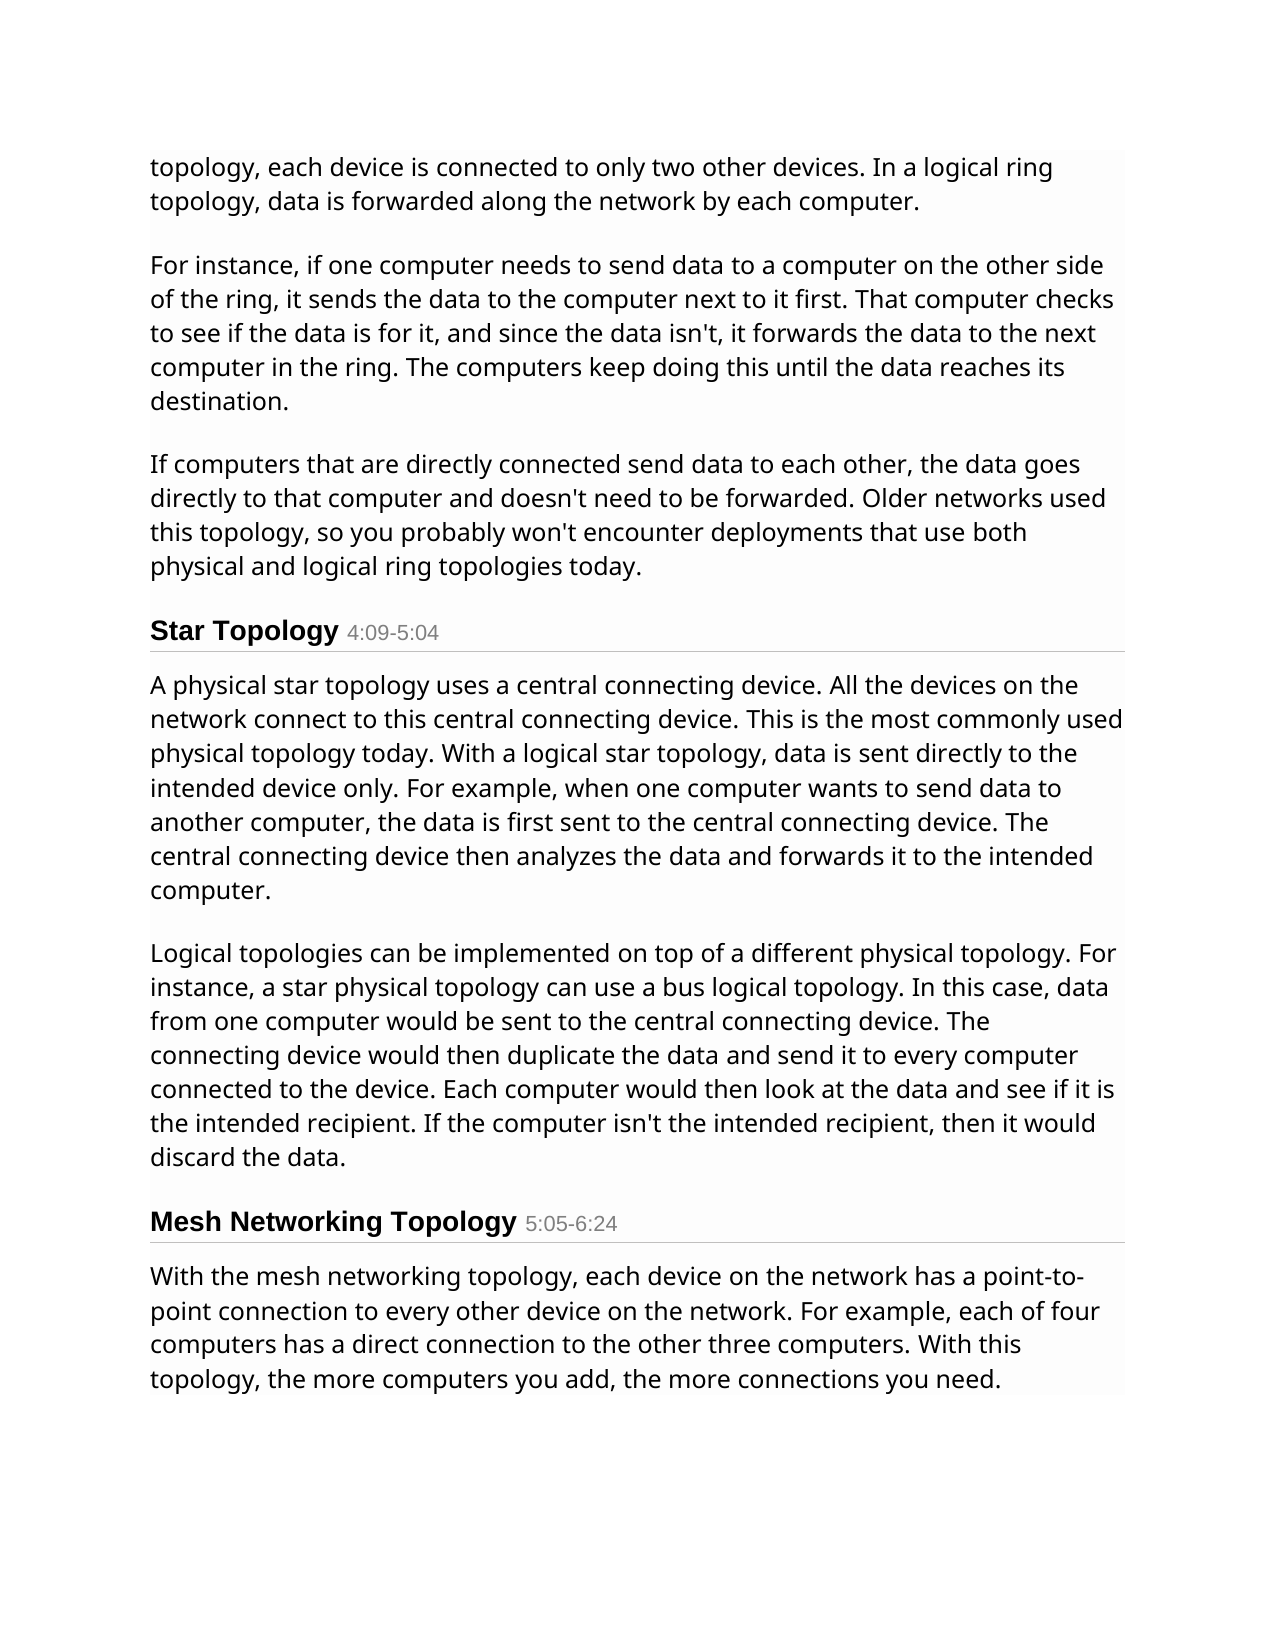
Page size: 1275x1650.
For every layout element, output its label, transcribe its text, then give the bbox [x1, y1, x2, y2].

text For instance, if one computer needs to send data to a computer on the other side of the ring, it sends the data to the computer next to it first. That computer checks to see if the data is for it, and since the data isn't, it forwards the data to the next computer in the ring. The computers keep doing this until the data reaches its destination. [150, 247, 1125, 418]
text With the mesh networking topology, each device on the network has a point-to-point connection to every other device on the network. For example, each of four computers has a direct connection to the other three computers. With this topology, the more computers you add, the more connections you need. [150, 1259, 1125, 1395]
subtitle Star Topology 4:09-5:04 [150, 614, 1125, 651]
text If computers that are directly connected send data to each other, the data goes directly to that computer and doesn't need to be forwarded. Older networks used this topology, so you probably won't encounter deployments that use both physical and logical ring topologies today. [150, 447, 1125, 583]
text Logical topologies can be implemented on top of a different physical topology. For instance, a star physical topology can use a bus logical topology. In this case, data from one computer would be sent to the central connecting device. The connecting device would then duplicate the data and send it to every computer connected to the device. Each computer would then look at the data and see if it is the intended recipient. If the computer isn't the intended recipient, then it would discard the data. [150, 936, 1125, 1174]
subtitle Mesh Networking Topology 5:05-6:24 [150, 1205, 1125, 1242]
text A physical star topology uses a central connecting device. All the devices on the network connect to this central connecting device. This is the most commonly used physical topology today. With a logical star topology, data is sent directly to the intended device only. For example, when one computer wants to send data to another computer, the data is first sent to the central connecting device. The central connecting device then analyzes the data and forwards it to the intended computer. [150, 668, 1125, 906]
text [150, 150, 1125, 218]
